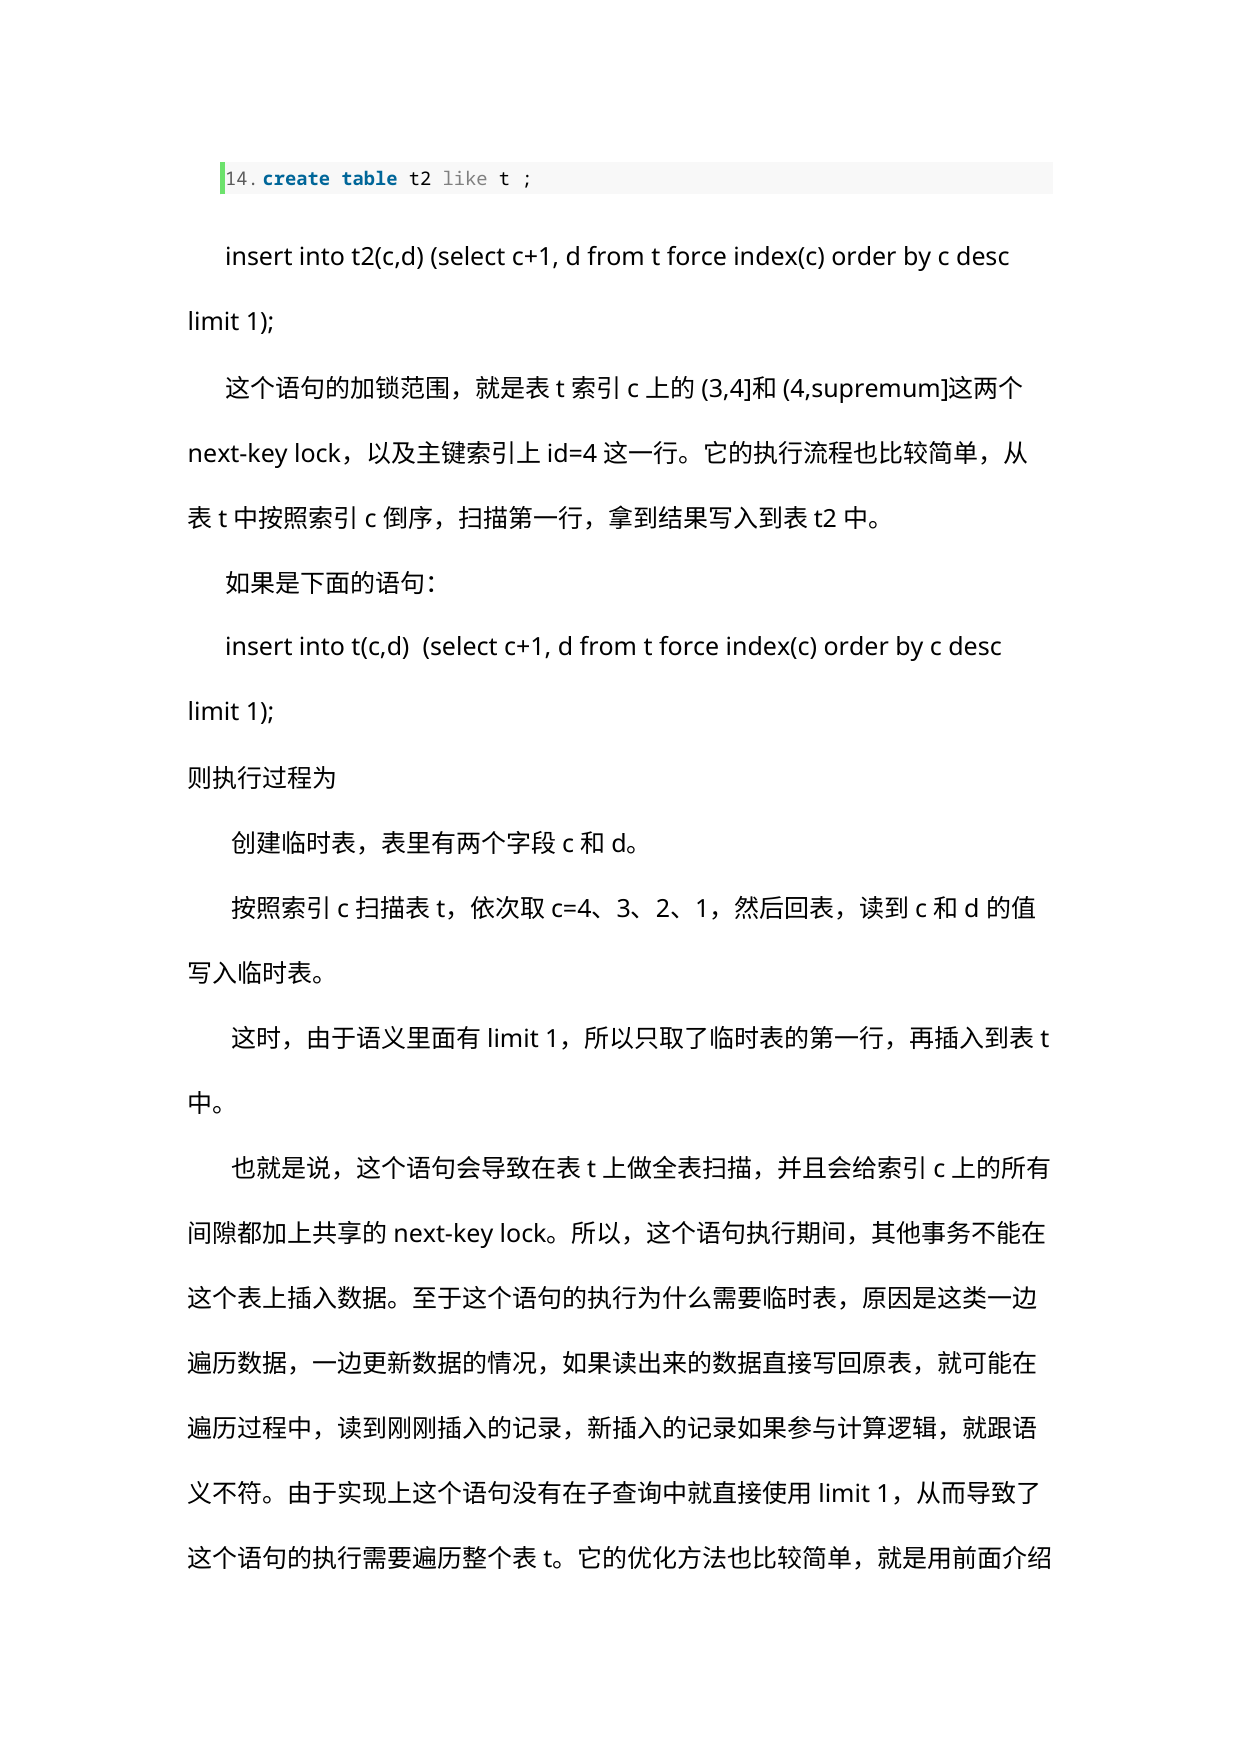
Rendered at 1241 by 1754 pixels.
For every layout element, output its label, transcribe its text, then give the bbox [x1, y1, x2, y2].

text insert into t(c,d) (select c+1, d from t force index(c) order by c desc limit 1); [187, 614, 1053, 744]
text 这时，由于语义里面有 limit 1，所以只取了临时表的第一行，再插入到表 t 中。 [187, 1004, 1053, 1134]
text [187, 1134, 1053, 1589]
text insert into t2(c,d) (select c+1, d from t force index(c) order by c desc limit 1); [187, 224, 1053, 354]
text 按照索引 c 扫描表 t，依次取 c=4、3、2、1，然后回表，读到 c 和 d 的值写入临时表。 [187, 874, 1053, 1004]
text 这个语句的加锁范围，就是表 t 索引 c 上的 (3,4]和 (4,supremum]这两个 next-key lock，以及主键索引上 id=4 这一行。它的执行流程也比较简单，从表 t 中按照索引 c 倒序，扫描第一行，拿到结果写入到表 t2 中。 [187, 354, 1053, 549]
list create table t2 like t ; [225, 162, 1053, 194]
text 如果是下面的语句： [187, 549, 1053, 614]
text 创建临时表，表里有两个字段 c 和 d。 [187, 809, 1053, 874]
text 则执行过程为 [187, 744, 1053, 809]
